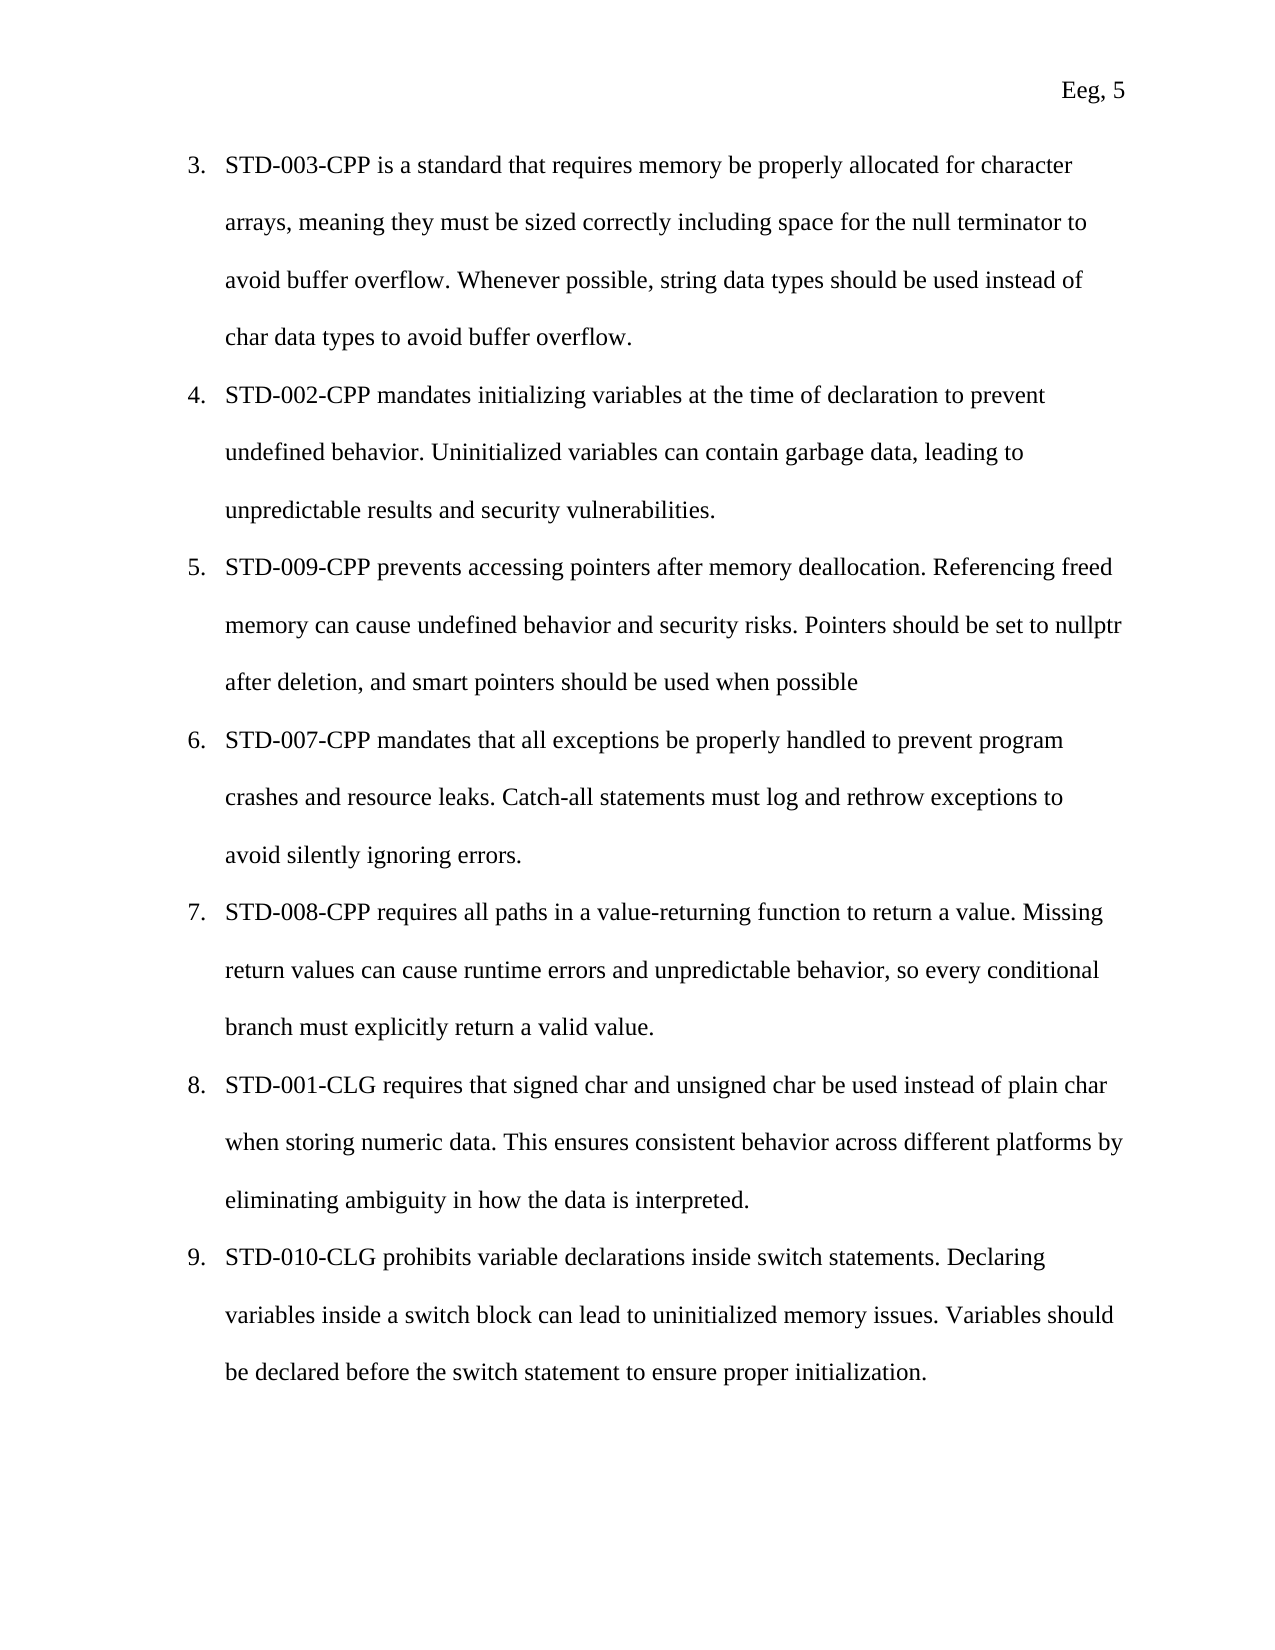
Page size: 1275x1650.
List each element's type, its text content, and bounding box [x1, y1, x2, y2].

list STD-002-CPP mandates initializing variables at the time of declaration to prevent undefined behavior. Uninitialized variables can contain garbage data, leading to unpredictable results and security vulnerabilities. [187, 380, 1125, 524]
list STD-010-CLG prohibits variable declarations inside switch statements. Declaring variables inside a switch block can lead to uninitialized memory issues. Variables should be declared before the switch statement to ensure proper initialization. [187, 1242, 1125, 1386]
list STD-008-CPP requires all paths in a value-returning function to return a value. Missing return values can cause runtime errors and unpredictable behavior, so every conditional branch must explicitly return a valid value. [187, 897, 1125, 1041]
list STD-007-CPP mandates that all exceptions be properly handled to prevent program crashes and resource leaks. Catch-all statements must log and rethrow exceptions to avoid silently ignoring errors. [187, 725, 1125, 869]
list STD-001-CLG requires that signed char and unsigned char be used instead of plain char when storing numeric data. This ensures consistent behavior across different platforms by eliminating ambiguity in how the data is interpreted. [187, 1070, 1125, 1214]
list STD-009-CPP prevents accessing pointers after memory deallocation. Referencing freed memory can cause undefined behavior and security risks. Pointers should be set to nullptr after deletion, and smart pointers should be used when possible [187, 552, 1125, 696]
list STD-003-CPP is a standard that requires memory be properly allocated for character arrays, meaning they must be sized correctly including space for the null terminator to avoid buffer overflow. Whenever possible, string data types should be used instead of char data types to avoid buffer overflow. [187, 150, 1125, 351]
